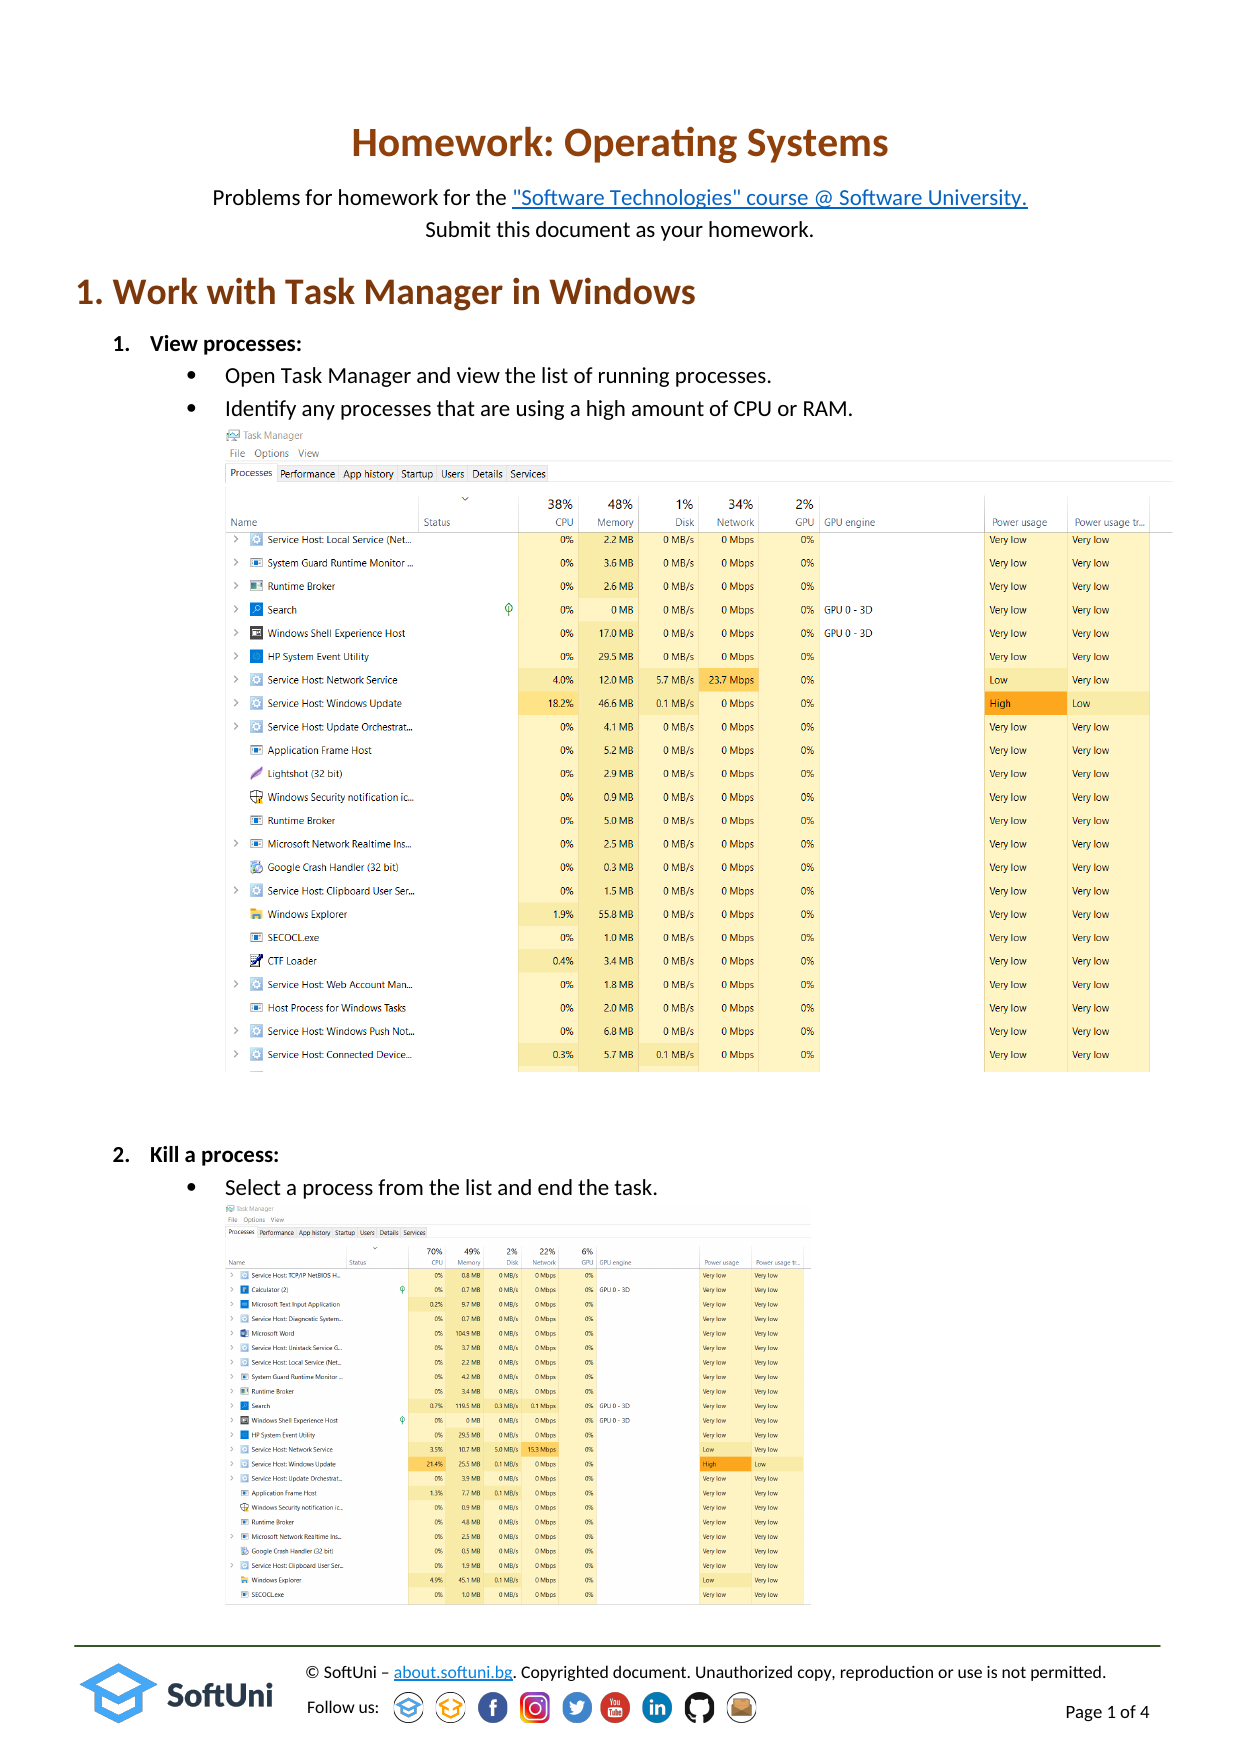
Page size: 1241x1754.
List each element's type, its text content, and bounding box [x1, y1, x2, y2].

list View processes: [112, 329, 1165, 357]
list Open Task Manager and view the list of running processes. [187, 361, 1165, 389]
picture [663, 1692, 672, 1701]
picture [478, 1692, 508, 1723]
list Select a process from the list and end the task. [187, 1173, 1165, 1201]
picture [562, 1692, 592, 1723]
picture [73, 1658, 279, 1729]
subtitle Work with Task Manager in Windows [75, 268, 1165, 314]
picture [393, 1692, 424, 1723]
picture [663, 1714, 672, 1723]
picture [600, 1692, 630, 1723]
picture [225, 425, 1173, 1072]
picture [656, 1705, 665, 1714]
picture [642, 1692, 651, 1701]
picture [642, 1714, 651, 1723]
picture [520, 1692, 550, 1723]
subtitle Homework: Operating Systems [75, 116, 1165, 167]
list Kill a process: [112, 1140, 1165, 1168]
picture [435, 1692, 466, 1723]
text Problems for homework for the "Software Technologies" course @ Software University. Submit this document as your homework. [75, 183, 1165, 243]
picture [684, 1692, 715, 1723]
picture [225, 1204, 811, 1607]
picture [726, 1692, 757, 1723]
list Identify any processes that are using a high amount of CPU or RAM. [187, 394, 1165, 422]
